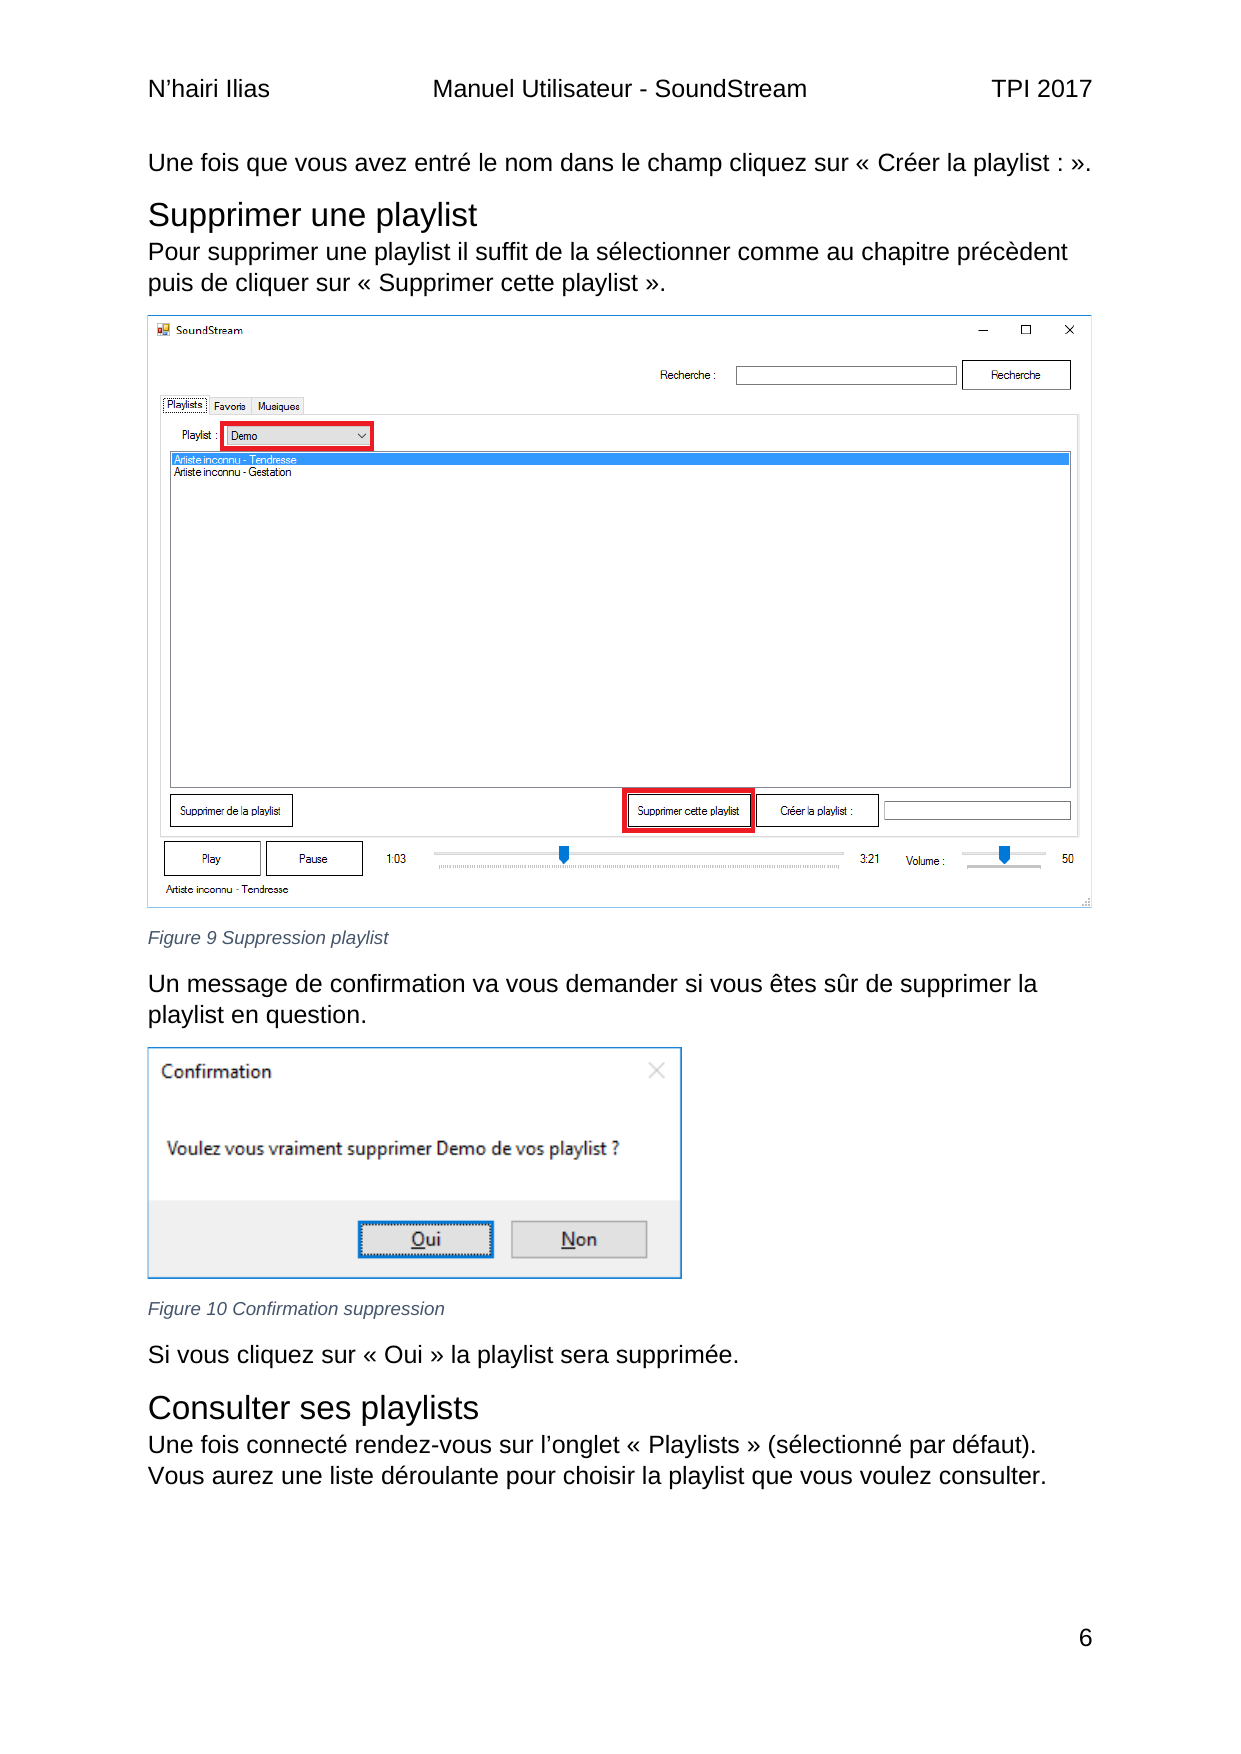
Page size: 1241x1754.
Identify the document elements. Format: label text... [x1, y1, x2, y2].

text Une fois que vous avez entré le nom dans le champ cliquez sur « Créer la playlist : ». [148, 148, 1093, 176]
text Une fois connecté rendez-vous sur l’onglet « Playlists » (sélectionné par défaut). Vous aurez une liste déroulante pour choisir la playlist que vous voulez consulter. [148, 1429, 1093, 1489]
subtitle Supprimer une playlist [148, 195, 1093, 234]
text Si vous cliquez sur « Oui » la playlist sera supprimée. [148, 1340, 1093, 1369]
text Pour supprimer une playlist il suffit de la sélectionner comme au chapitre précèdent puis de cliquer sur « Supprimer cette playlist ». [148, 237, 1093, 297]
subtitle Consulter ses playlists [148, 1388, 1093, 1427]
text Figure Confirmation suppression [148, 1298, 1093, 1319]
text Figure Suppression playlist [148, 927, 1093, 948]
text Un message de confirmation va vous demander si vous êtes sûr de supprimer la playlist en question. [148, 969, 1093, 1029]
picture [147, 1047, 682, 1279]
picture [147, 315, 1092, 908]
